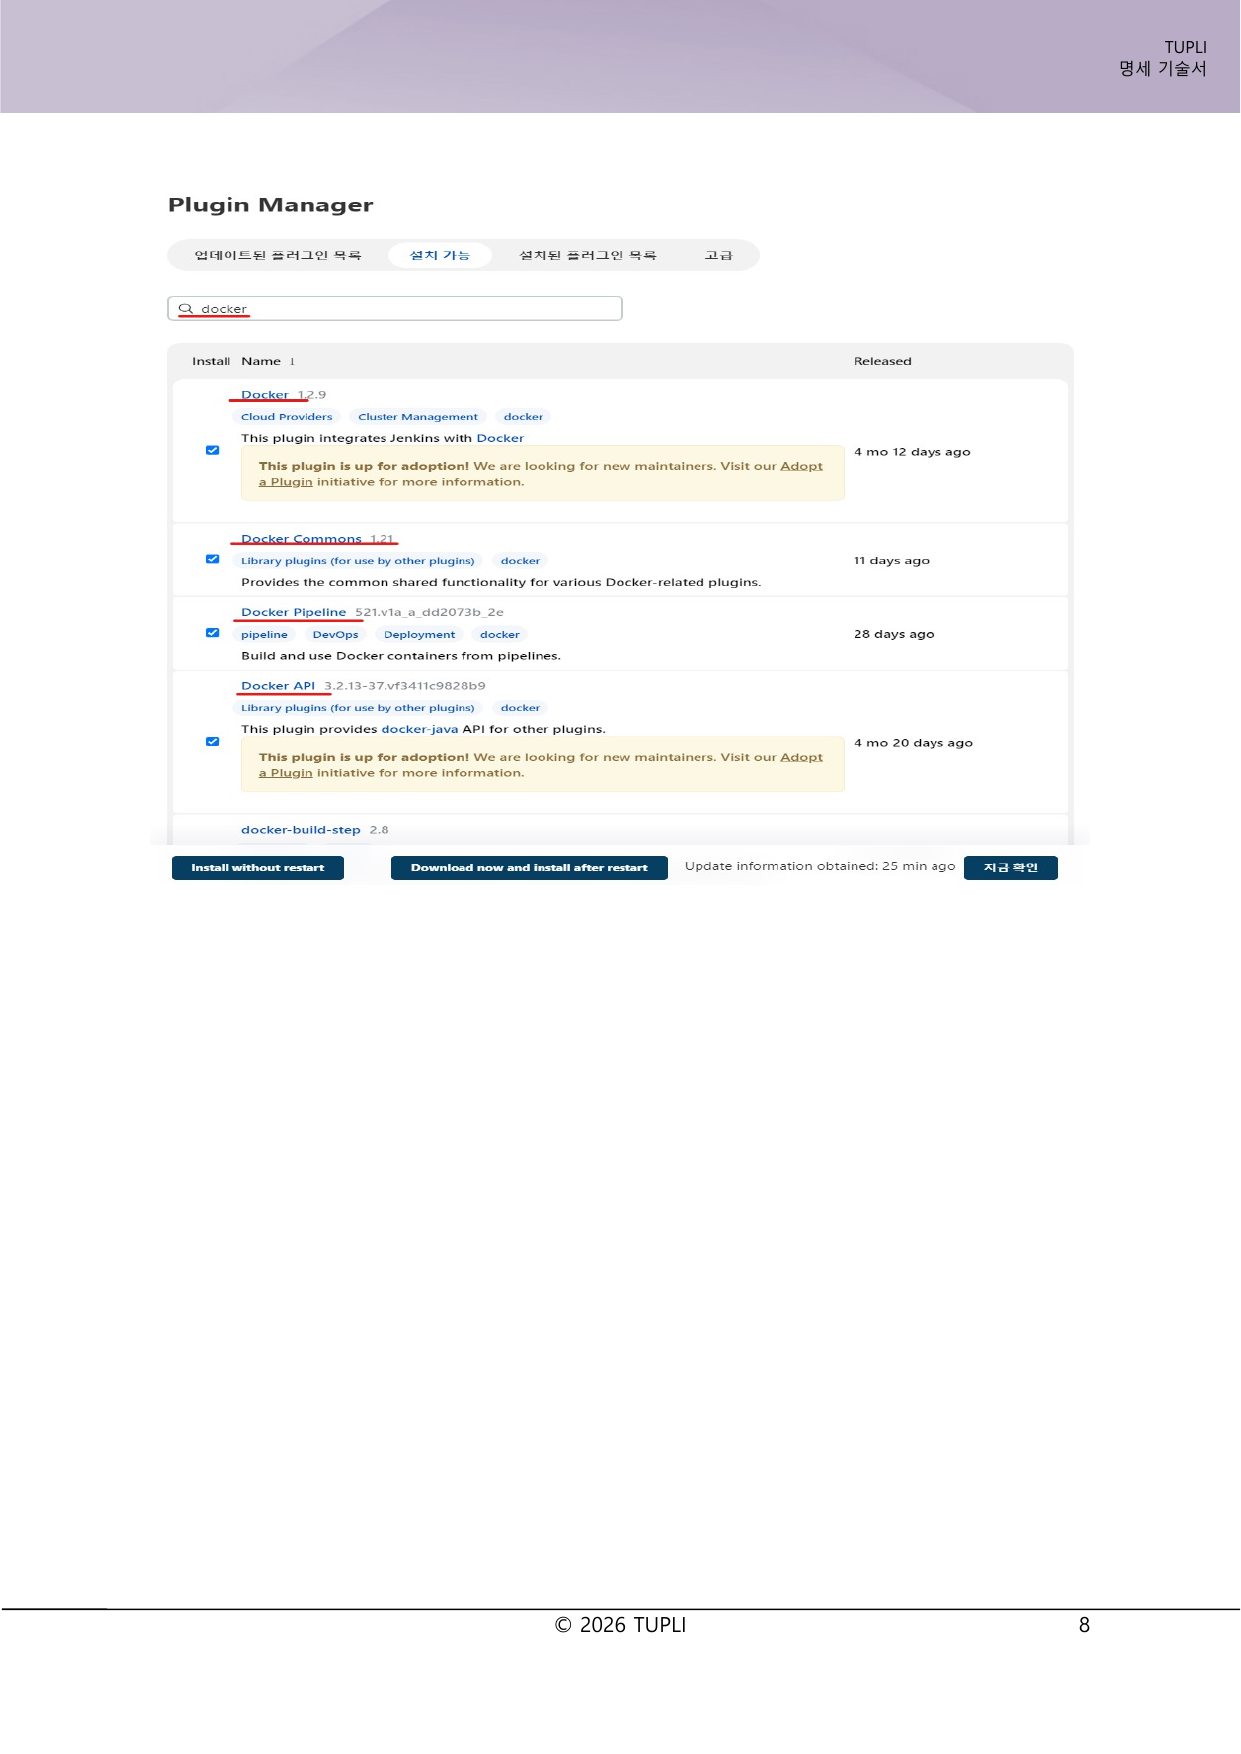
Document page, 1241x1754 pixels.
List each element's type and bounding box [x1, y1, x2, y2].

picture [150, 177, 1090, 885]
